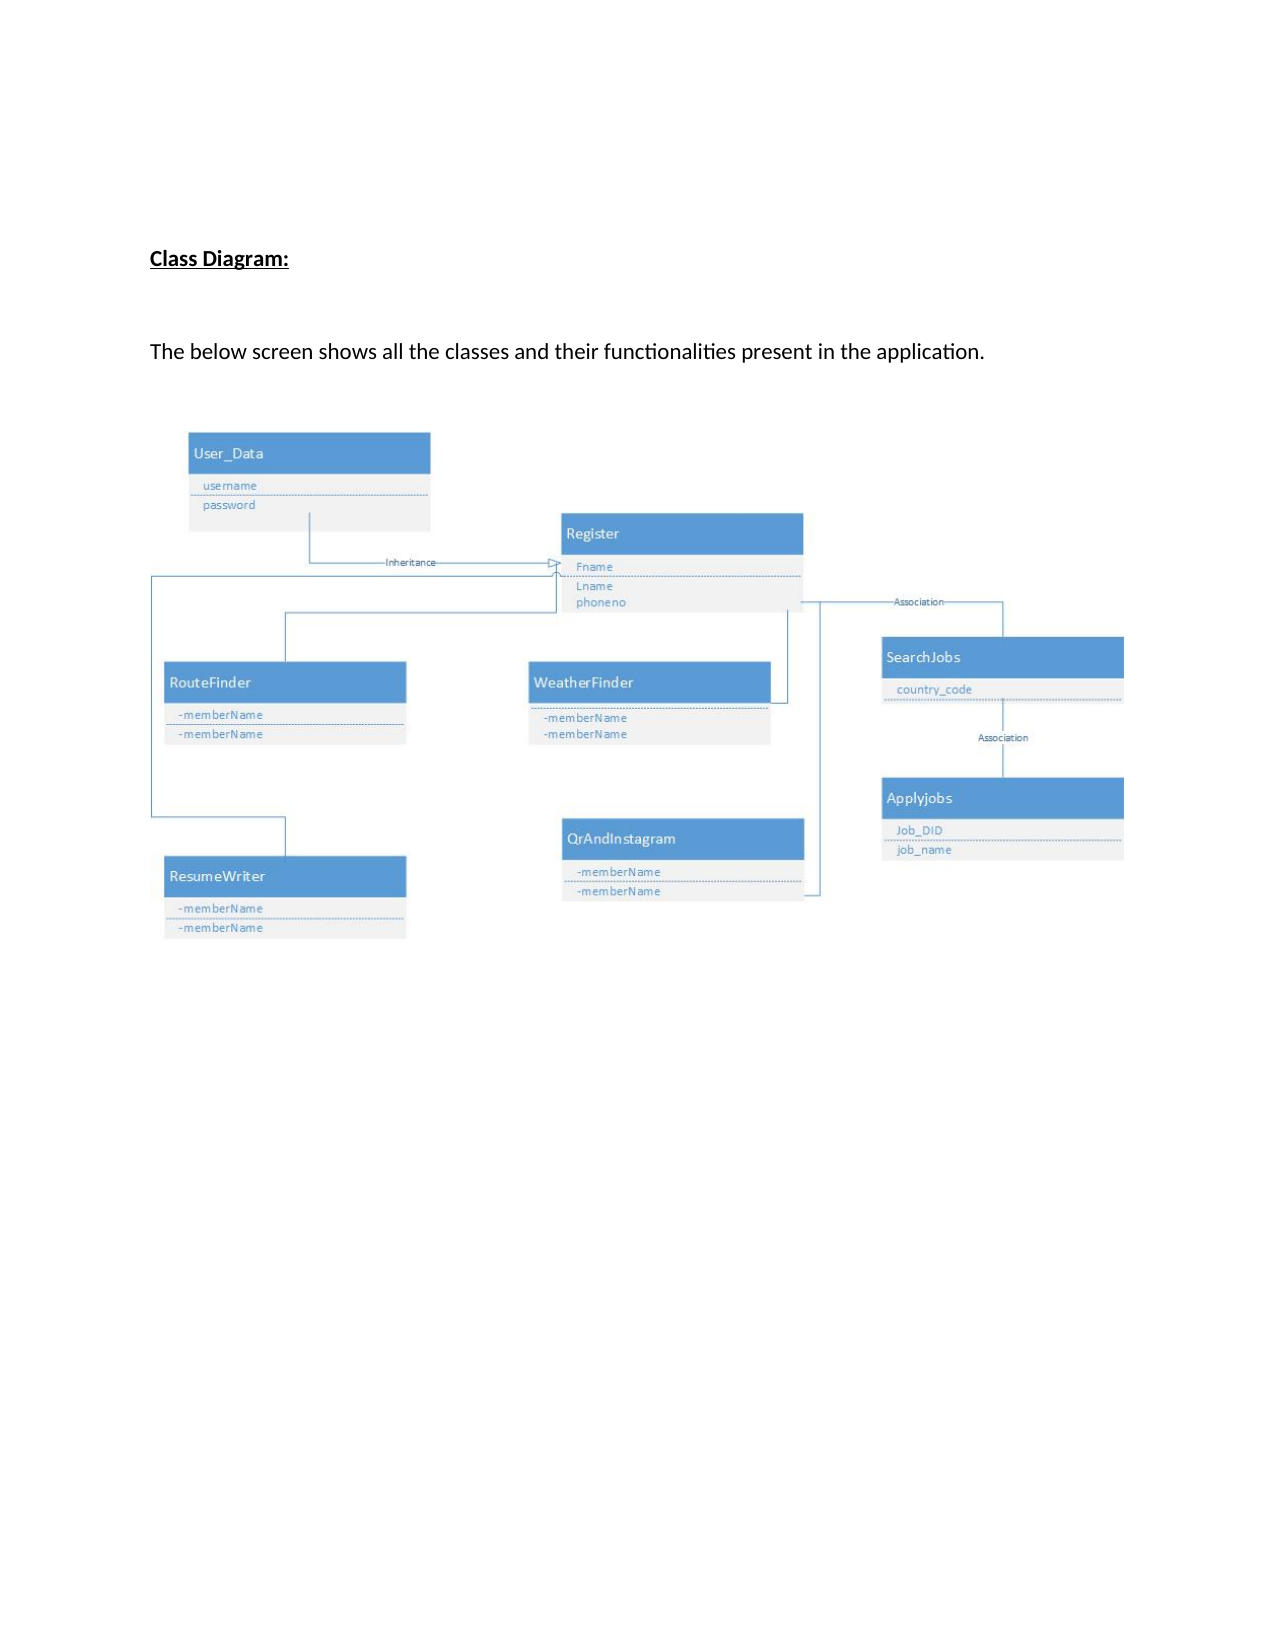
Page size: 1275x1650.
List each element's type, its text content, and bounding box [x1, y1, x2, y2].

picture [150, 431, 1125, 943]
text Class Diagram: [150, 244, 1125, 272]
text The below screen shows all the classes and their functionalities present in the application. [150, 337, 1125, 366]
